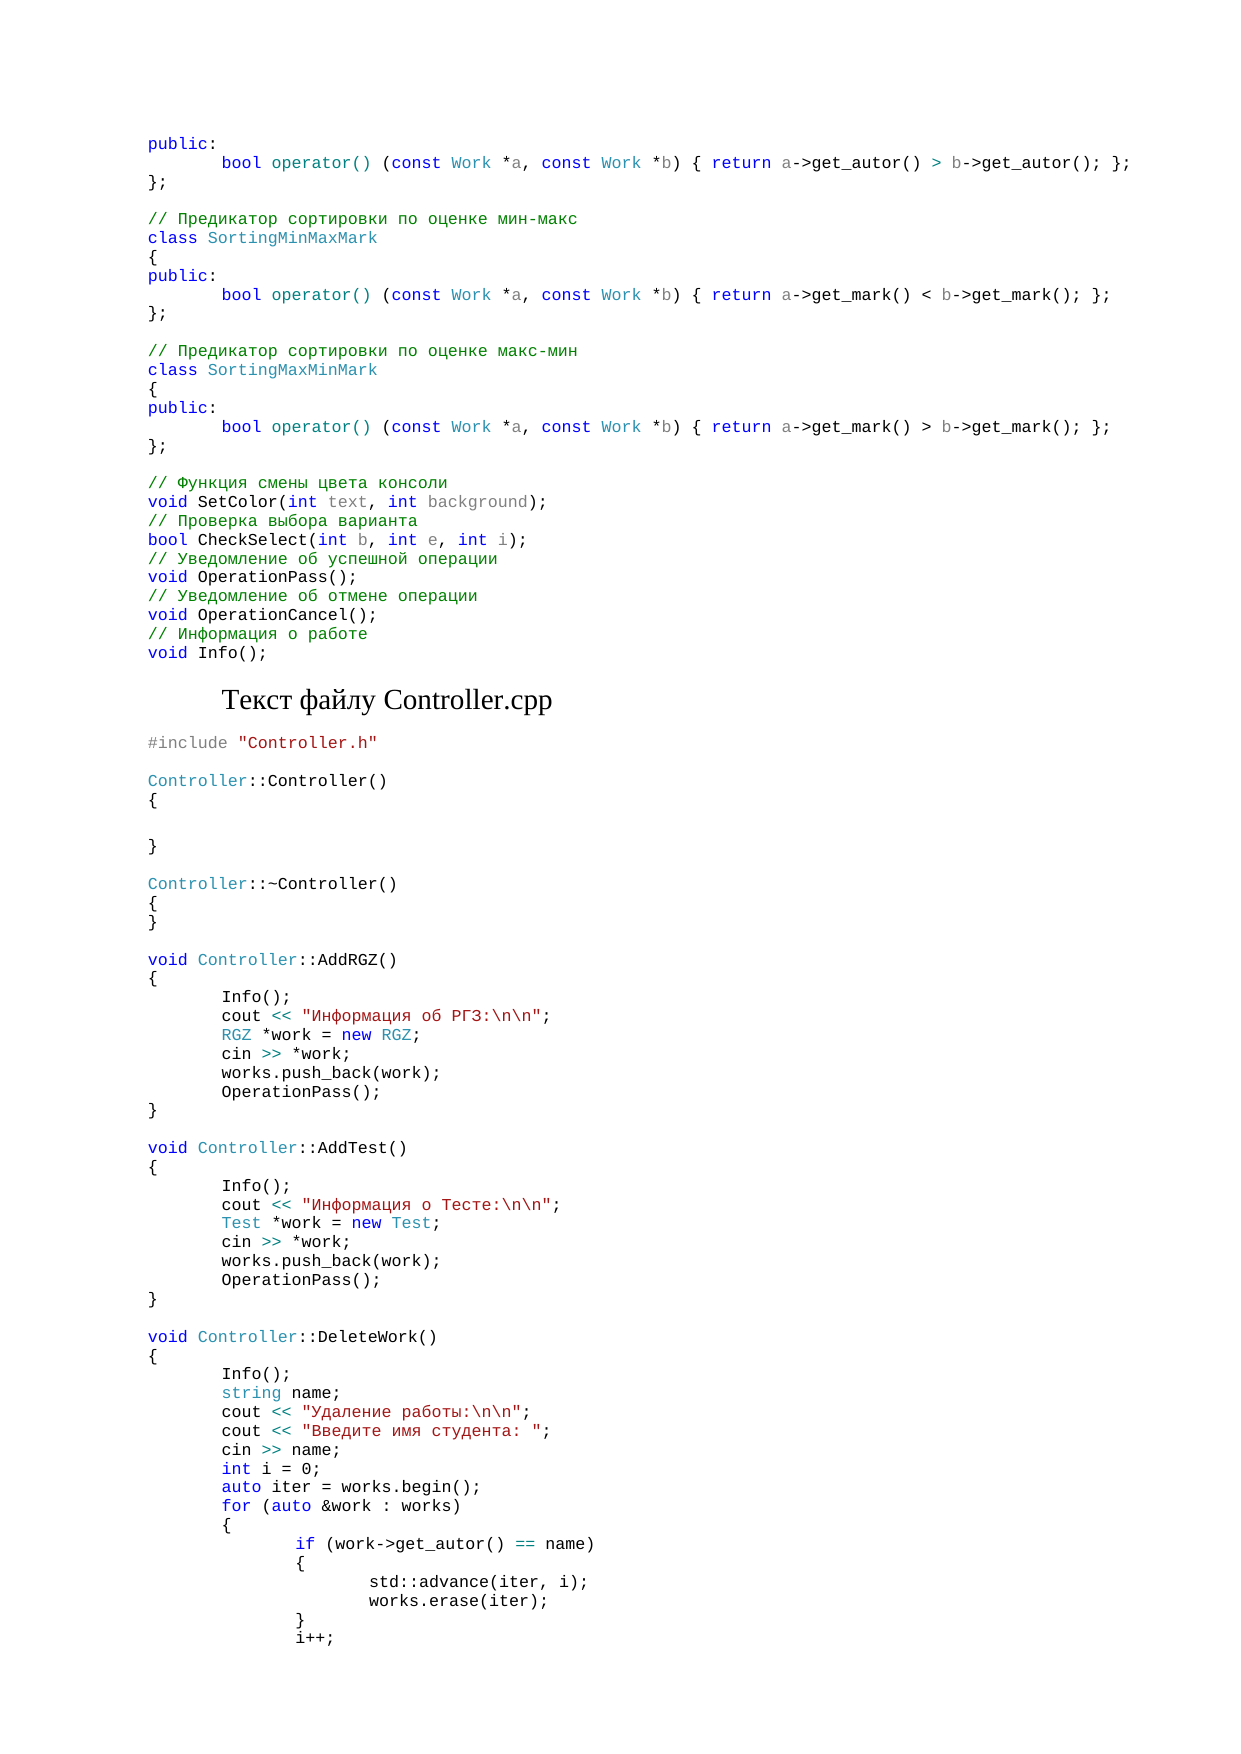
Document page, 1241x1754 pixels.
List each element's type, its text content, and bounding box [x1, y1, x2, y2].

text Info(); [148, 1177, 1152, 1196]
text { [148, 894, 1152, 913]
text i++; [148, 1630, 1152, 1649]
text } [148, 913, 1152, 932]
text public: [148, 135, 1152, 154]
text } [148, 1291, 1152, 1309]
text cin >> name; [148, 1441, 1152, 1460]
text // Предикатор сортировки по оценке мин-макс [148, 211, 1152, 230]
text void Controller::AddRGZ() [148, 951, 1152, 970]
text { [148, 1158, 1152, 1177]
text void OperationPass(); [148, 569, 1152, 588]
text void Info(); [148, 644, 1152, 663]
text void Controller::DeleteWork() [148, 1328, 1152, 1347]
text Controller::Controller() [148, 772, 1152, 791]
text } [148, 1102, 1152, 1121]
text std::advance(iter, i); [148, 1573, 1152, 1592]
text auto iter = works.begin(); [148, 1479, 1152, 1498]
text cout << "Информация о Тесте:\n\n"; [148, 1196, 1152, 1215]
text cin >> *work; [148, 1234, 1152, 1253]
text // Предикатор сортировки по оценке макс-мин [148, 343, 1152, 362]
text } [148, 1611, 1152, 1630]
text { [148, 248, 1152, 267]
text int i = 0; [148, 1460, 1152, 1479]
text OperationPass(); [148, 1272, 1152, 1291]
text { [148, 1347, 1152, 1366]
text class SortingMaxMinMark [148, 362, 1152, 381]
text Test *work = new Test; [148, 1215, 1152, 1234]
text { [148, 1517, 1152, 1536]
text works.push_back(work); [148, 1064, 1152, 1083]
text cout << "Информация об РГЗ:\n\n"; [148, 1008, 1152, 1027]
text Текст файлу Controller.cpp [148, 682, 1152, 716]
text public: [148, 399, 1152, 418]
text }; [148, 437, 1152, 456]
text bool operator() (const Work *a, const Work *b) { return a->get_mark() < b->get_mark(); }; [148, 286, 1152, 305]
text works.push_back(work); [148, 1253, 1152, 1272]
text }; [148, 173, 1152, 192]
text string name; [148, 1385, 1152, 1404]
text Controller::~Controller() [148, 876, 1152, 894]
text for (auto &work : works) [148, 1498, 1152, 1517]
text OperationPass(); [148, 1083, 1152, 1102]
text } [148, 838, 1152, 857]
text { [148, 791, 1152, 810]
text works.erase(iter); [148, 1592, 1152, 1611]
text // Проверка выбора варианта [148, 512, 1152, 531]
text // Уведомление об отмене операции [148, 588, 1152, 607]
text bool CheckSelect(int b, int e, int i); [148, 531, 1152, 550]
text cout << "Удаление работы:\n\n"; [148, 1404, 1152, 1422]
text // Информация о работе [148, 626, 1152, 644]
text { [148, 970, 1152, 989]
text if (work->get_autor() == name) [148, 1536, 1152, 1554]
text void Controller::AddTest() [148, 1140, 1152, 1158]
text cin >> *work; [148, 1045, 1152, 1064]
text void OperationCancel(); [148, 607, 1152, 626]
text void SetColor(int text, int background); [148, 494, 1152, 512]
text Info(); [148, 1366, 1152, 1385]
text RGZ *work = new RGZ; [148, 1027, 1152, 1045]
text bool operator() (const Work *a, const Work *b) { return a->get_mark() > b->get_mark(); }; [148, 418, 1152, 437]
text // Функция смены цвета консоли [148, 475, 1152, 494]
text { [148, 381, 1152, 399]
text // Уведомление об успешной операции [148, 550, 1152, 569]
text cout << "Введите имя студента: "; [148, 1422, 1152, 1441]
text #include "Controller.h" [148, 734, 1152, 753]
text class SortingMinMaxMark [148, 230, 1152, 248]
text Info(); [148, 989, 1152, 1008]
text { [148, 1554, 1152, 1573]
text bool operator() (const Work *a, const Work *b) { return a->get_autor() > b->get_autor(); }; [148, 154, 1152, 173]
text }; [148, 305, 1152, 324]
text public: [148, 267, 1152, 286]
